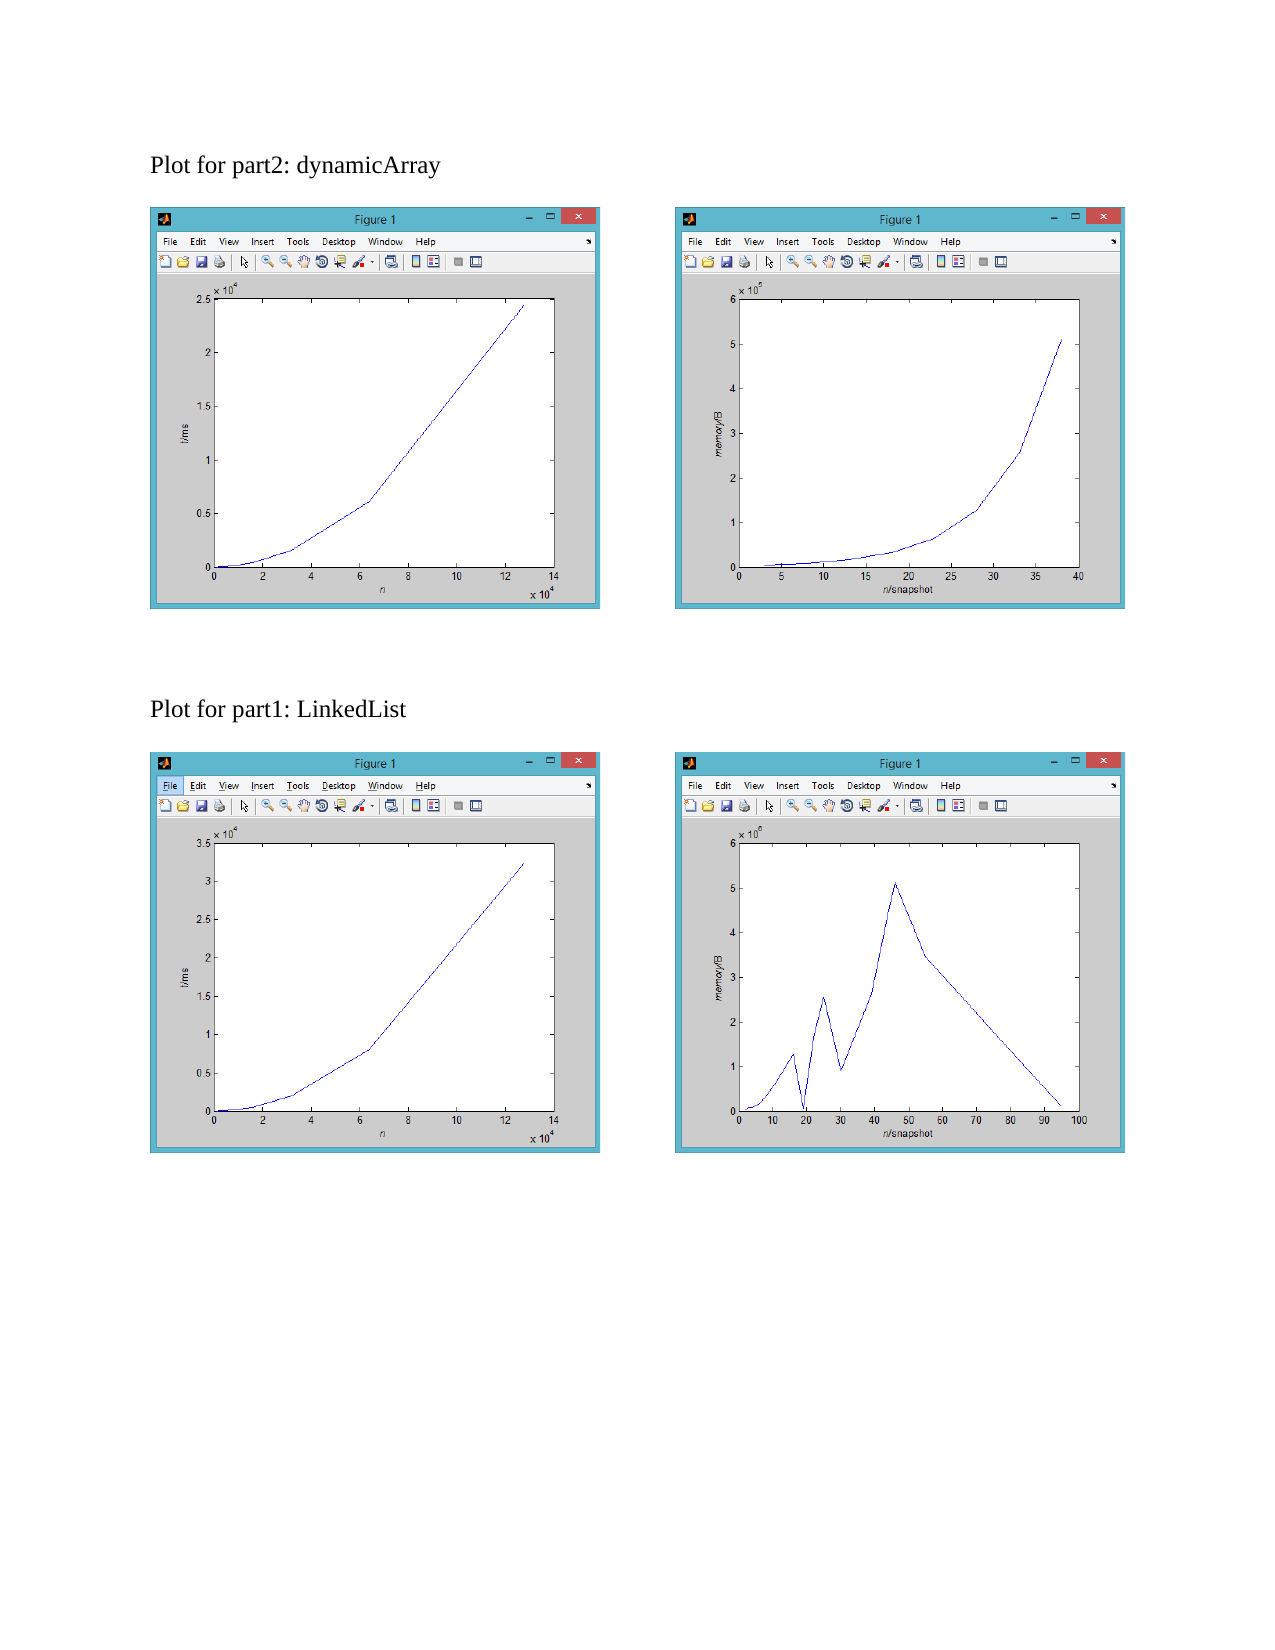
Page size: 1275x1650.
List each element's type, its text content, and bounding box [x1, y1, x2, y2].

picture [150, 207, 600, 609]
picture [675, 207, 1125, 609]
text Plot for part1: LinkedList [150, 694, 1125, 723]
picture [675, 752, 1125, 1153]
text Plot for part2: dynamicArray [150, 150, 1125, 179]
picture [150, 752, 600, 1153]
